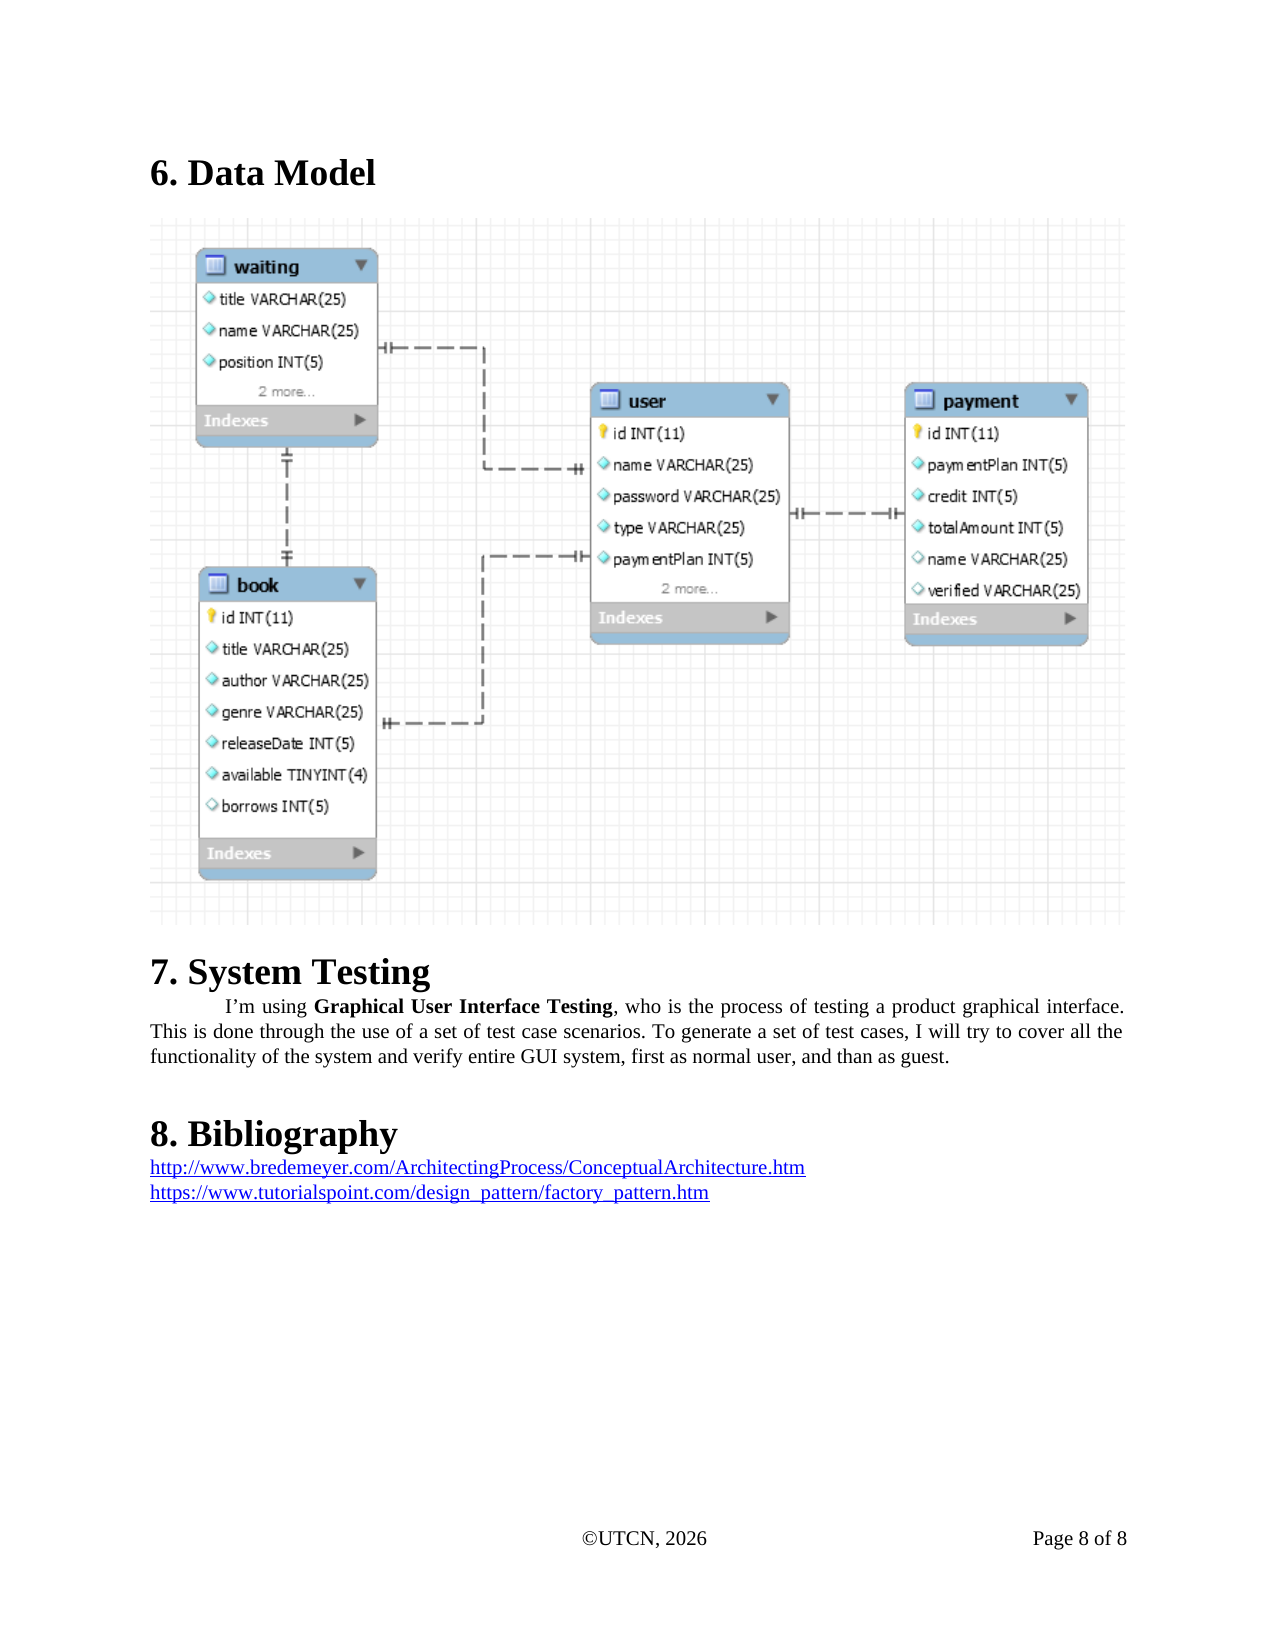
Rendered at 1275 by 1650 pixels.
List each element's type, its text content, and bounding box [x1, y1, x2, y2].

title 8. Bibliography [150, 1111, 1125, 1154]
text https://www.tutorialspoint.com/design_pattern/factory_pattern.htm [150, 1179, 1125, 1204]
title 7. System Testing [150, 950, 1125, 993]
text http://www.bredemeyer.com/ArchitectingProcess/ConceptualArchitecture.htm [150, 1154, 1125, 1179]
text I’m using Graphical User Interface Testing, who is the process of testing a product graphical interface. This is done through the use of a set of test case scenarios. To generate a set of test cases, I will try to cover all the functionality of the system and verify entire GUI system, first as normal user, and than as guest. [150, 993, 1125, 1068]
title 6. Data Model [150, 150, 1125, 193]
picture [150, 218, 1125, 925]
